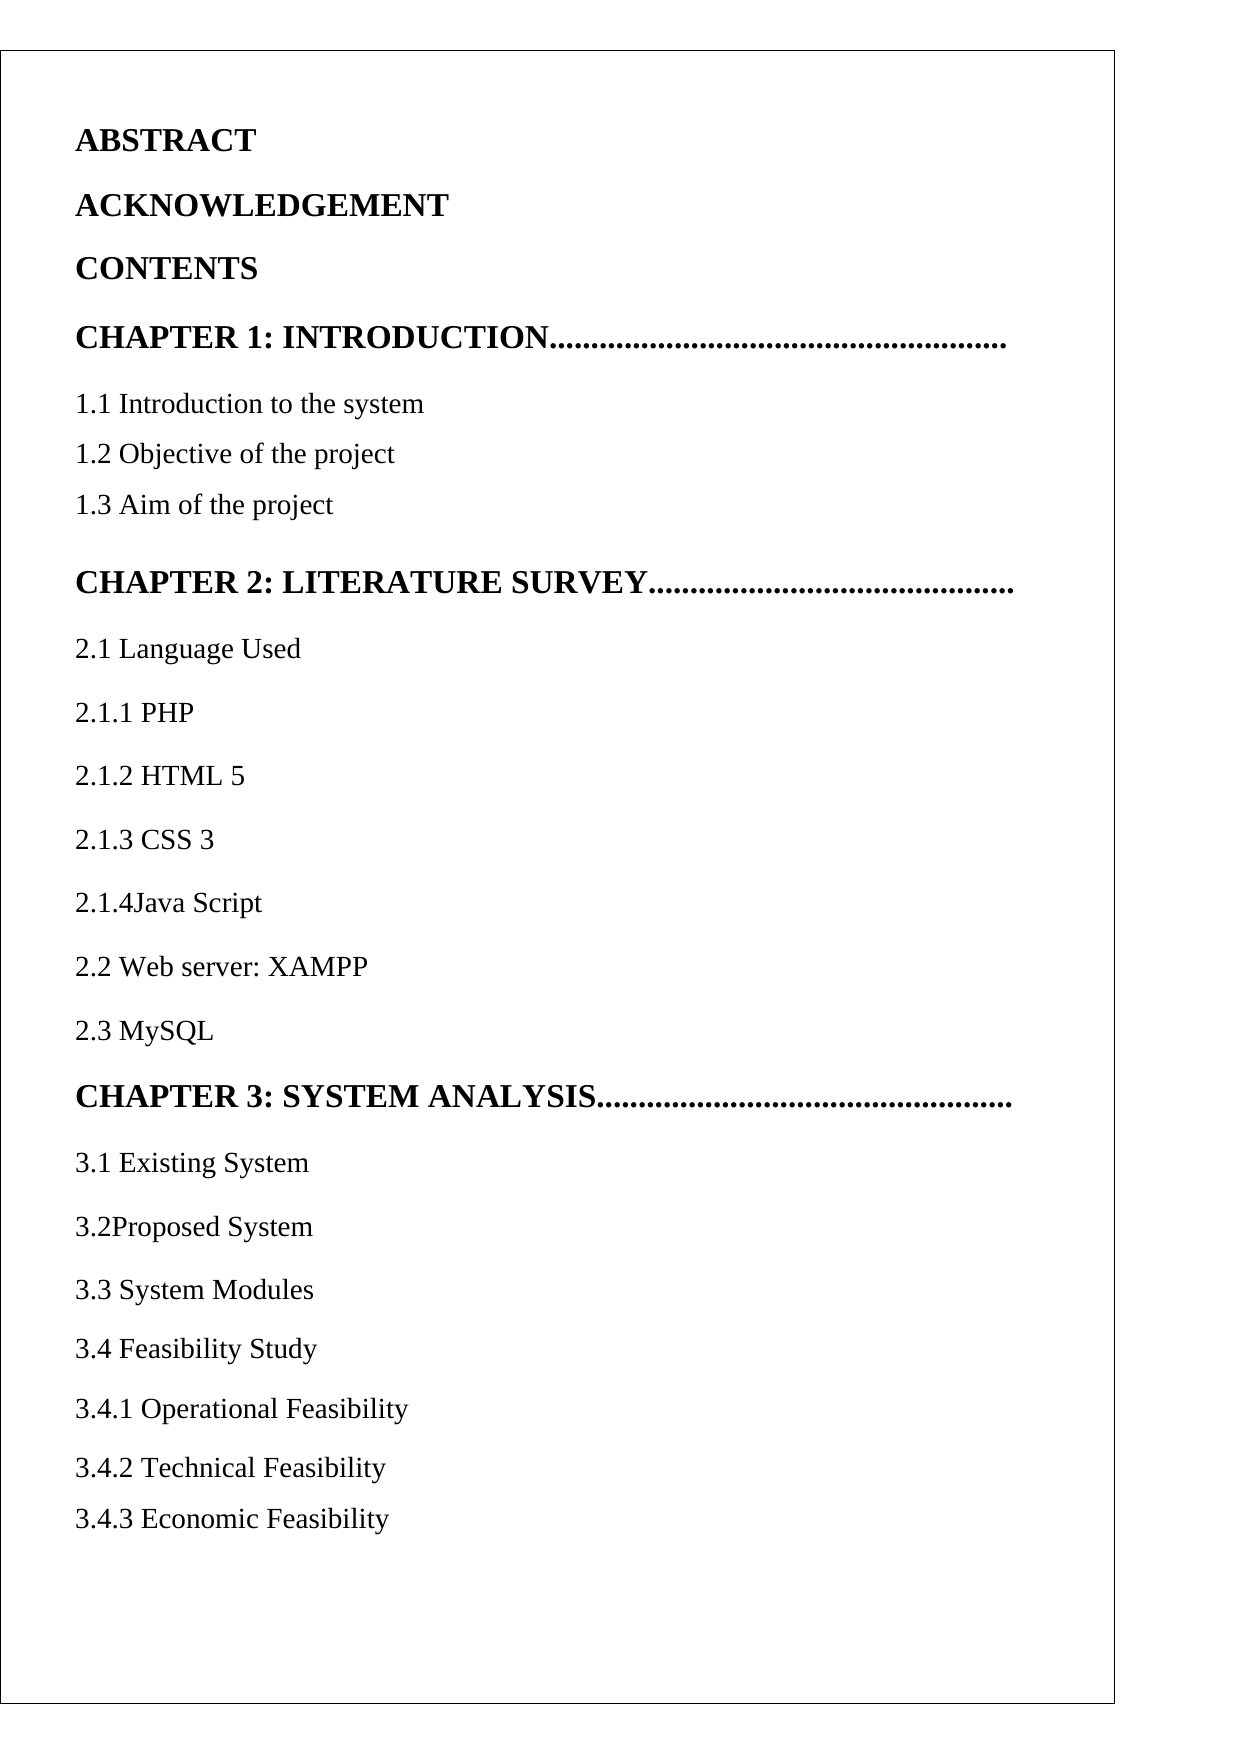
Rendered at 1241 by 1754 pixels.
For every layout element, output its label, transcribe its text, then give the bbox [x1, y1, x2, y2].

text CONTENTS [75, 248, 1090, 287]
text ABSTRACT [75, 120, 1090, 158]
text CHAPTER 1: INTRODUCTION....................................................... [75, 317, 1090, 356]
text 3.4.1 Operational Feasibility [75, 1391, 1090, 1424]
text 3.4.2 Technical Feasibility [75, 1450, 1090, 1484]
list Introduction to the system [75, 386, 1090, 420]
text ACKNOWLEDGEMENT [75, 185, 1090, 223]
text 2.1.2 HTML 5 [75, 758, 1090, 792]
text 2.1.1 PHP [75, 695, 1090, 728]
text 3.3 System Modules [75, 1272, 1090, 1306]
text 3.4 Feasibility Study [75, 1332, 1090, 1365]
text 2.1.4Java Script [75, 886, 1090, 919]
text 2.1.3 CSS 3 [75, 822, 1090, 856]
list Aim of the project [75, 487, 1090, 521]
text 2.3 MySQL [75, 1013, 1090, 1046]
text 3.2Proposed System [75, 1209, 1090, 1242]
text CHAPTER 3: SYSTEM ANALYSIS.................................................. [75, 1076, 1090, 1114]
text 2.1 Language Used [75, 631, 1090, 665]
text 3.1 Existing System [75, 1145, 1090, 1179]
text 3.4.3 Economic Feasibility [75, 1501, 1090, 1534]
text CHAPTER 2: LITERATURE SURVEY............................................ [75, 562, 1090, 601]
list Objective of the project [75, 437, 1090, 470]
text 2.2 Web server: XAMPP [75, 949, 1090, 983]
